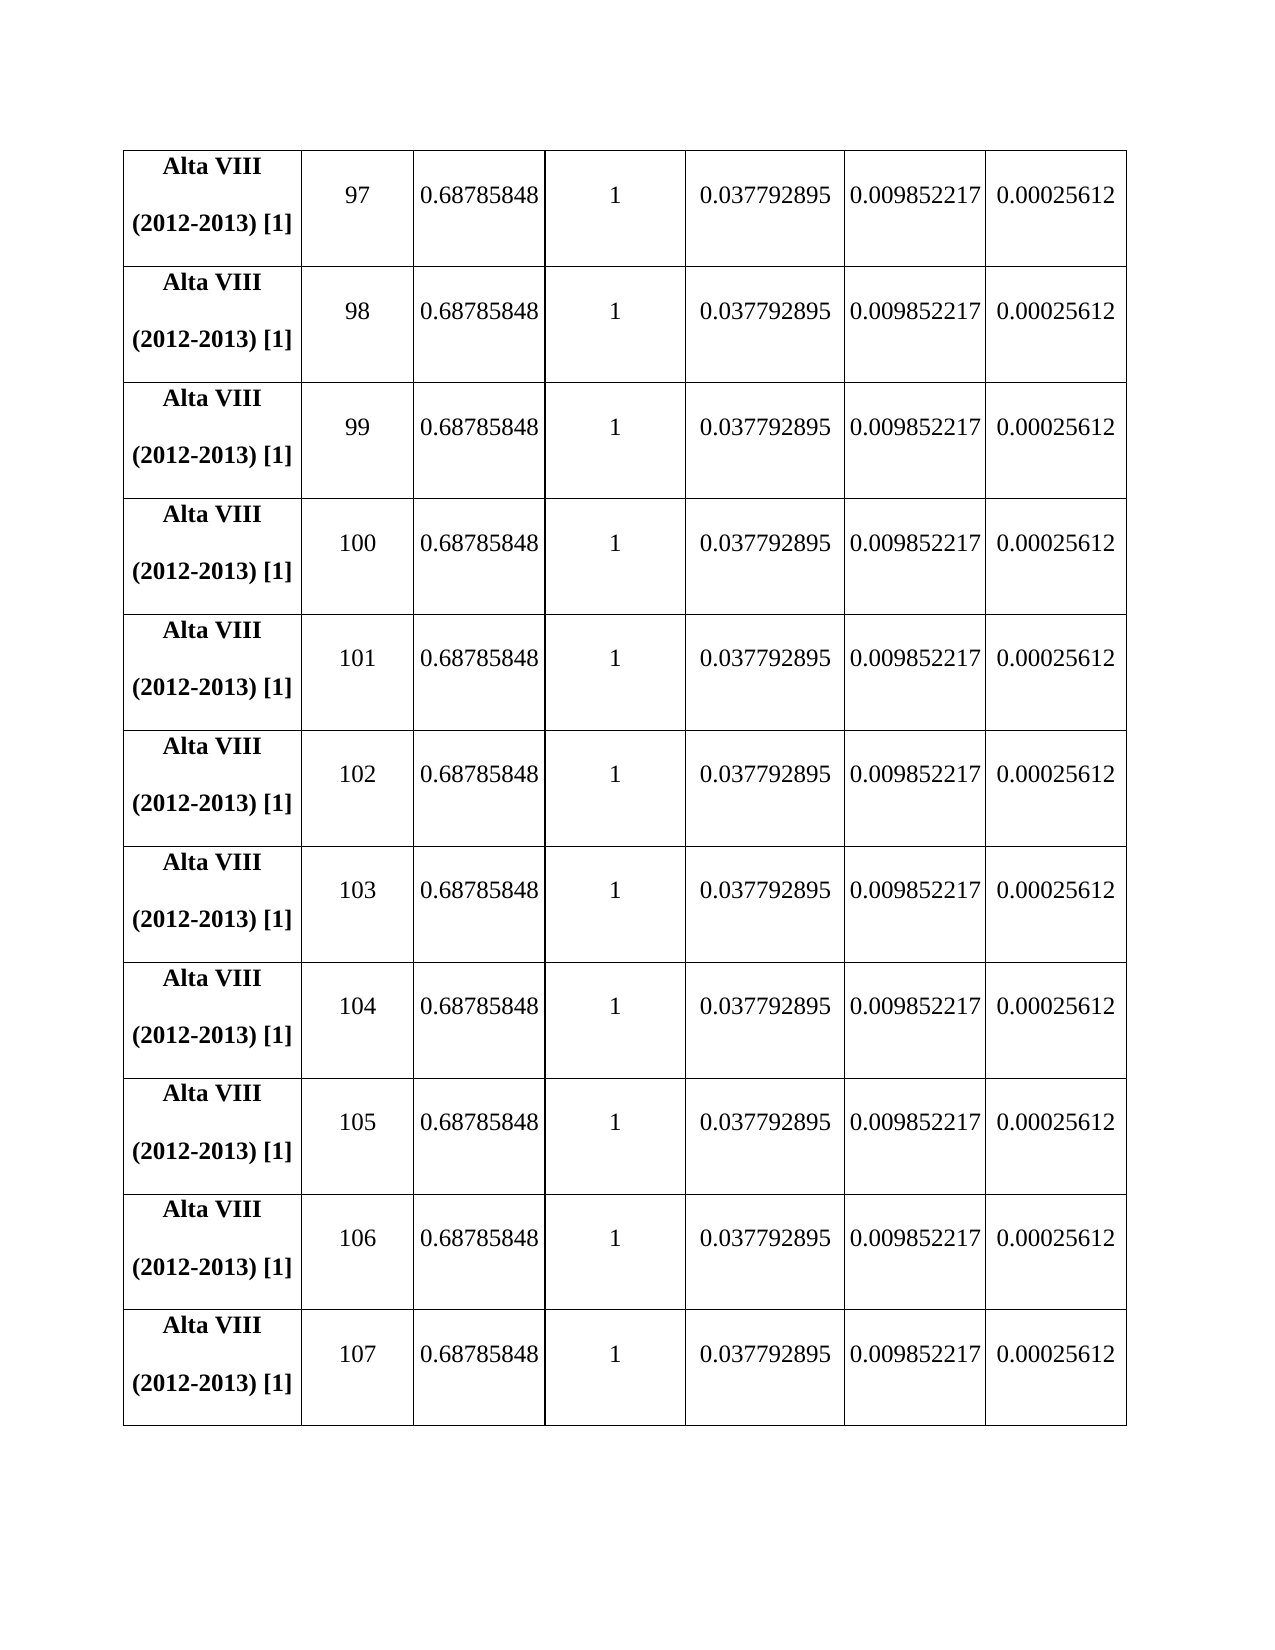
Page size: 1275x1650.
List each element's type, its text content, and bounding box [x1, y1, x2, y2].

table_cell 0.037792895 [686, 1079, 844, 1193]
table_cell 0.037792895 [686, 615, 844, 730]
table_cell 0.037792895 [686, 499, 844, 614]
table_cell Alta VIII (2012-2013) [1] [124, 383, 301, 498]
table_cell 0.009852217 [845, 1079, 985, 1193]
table_cell 0.037792895 [686, 963, 844, 1077]
table_cell 0.68785848 [414, 847, 544, 962]
table_cell 99 [302, 383, 413, 498]
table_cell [124, 1310, 301, 1425]
table_cell Alta VIII (2012-2013) [1] [124, 731, 301, 846]
table_cell 0.037792895 [686, 731, 844, 846]
table_cell 0.009852217 [845, 151, 985, 266]
table_cell 0.037792895 [686, 1310, 844, 1425]
table_cell 0.00025612 [986, 847, 1126, 962]
table_cell 104 [302, 963, 413, 1077]
table_cell 0.00025612 [986, 267, 1126, 382]
table_cell 0.00025612 [986, 615, 1126, 730]
table_cell 0.00025612 [986, 383, 1126, 498]
table_cell 0.037792895 [686, 383, 844, 498]
table_cell 101 [302, 615, 413, 730]
table_cell Alta VIII (2012-2013) [1] [124, 1079, 301, 1193]
table_cell 0.037792895 [686, 847, 844, 962]
table_cell 1 [546, 847, 685, 962]
table_cell 103 [302, 847, 413, 962]
table_cell 0.68785848 [414, 1079, 544, 1193]
table_cell 0.68785848 [414, 383, 544, 498]
table_cell 1 [546, 963, 685, 1077]
table_cell 0.009852217 [845, 267, 985, 382]
table_cell 0.009852217 [845, 1310, 985, 1425]
table_cell 0.00025612 [986, 1079, 1126, 1193]
table_cell 1 [546, 731, 685, 846]
table_cell 0.009852217 [845, 499, 985, 614]
table_cell 0.037792895 [686, 267, 844, 382]
table_cell 0.009852217 [845, 383, 985, 498]
table_cell 0.68785848 [414, 963, 544, 1077]
table_cell 106 [302, 1195, 413, 1309]
table_cell 1 [546, 151, 685, 266]
table_cell 0.68785848 [414, 151, 544, 266]
table_cell 1 [546, 267, 685, 382]
table_cell 0.00025612 [986, 1310, 1126, 1425]
table_cell Alta VIII (2012-2013) [1] [124, 267, 301, 382]
table_cell 0.00025612 [986, 963, 1126, 1077]
table_cell 0.68785848 [414, 1310, 544, 1425]
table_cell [124, 151, 301, 266]
table_cell 0.68785848 [414, 1195, 544, 1309]
table_cell 105 [302, 1079, 413, 1193]
table_cell 102 [302, 731, 413, 846]
table_cell 0.037792895 [686, 151, 844, 266]
table_cell 1 [546, 615, 685, 730]
table_cell 100 [302, 499, 413, 614]
table_cell 1 [546, 1310, 685, 1425]
table_cell 0.68785848 [414, 731, 544, 846]
table_cell 0.00025612 [986, 1195, 1126, 1309]
table_cell 0.009852217 [845, 847, 985, 962]
table_cell Alta VIII (2012-2013) [1] [124, 847, 301, 962]
table_cell Alta VIII (2012-2013) [1] [124, 1195, 301, 1309]
table_cell 0.009852217 [845, 1195, 985, 1309]
table_cell 97 [302, 151, 413, 266]
table_cell 0.68785848 [414, 267, 544, 382]
table_cell 0.037792895 [686, 1195, 844, 1309]
table_cell 1 [546, 499, 685, 614]
table_cell 107 [302, 1310, 413, 1425]
table_cell 0.00025612 [986, 499, 1126, 614]
table_cell 98 [302, 267, 413, 382]
table_cell 1 [546, 1195, 685, 1309]
table_cell 1 [546, 1079, 685, 1193]
table_cell 0.68785848 [414, 615, 544, 730]
table_cell 0.68785848 [414, 499, 544, 614]
table_cell Alta VIII (2012-2013) [1] [124, 615, 301, 730]
table_cell 0.009852217 [845, 731, 985, 846]
table_cell 0.00025612 [986, 731, 1126, 846]
table_cell 0.009852217 [845, 963, 985, 1077]
table_cell 1 [546, 383, 685, 498]
table_cell 0.009852217 [845, 615, 985, 730]
table_cell Alta VIII (2012-2013) [1] [124, 499, 301, 614]
table_cell 0.00025612 [986, 151, 1126, 266]
table_cell Alta VIII (2012-2013) [1] [124, 963, 301, 1077]
